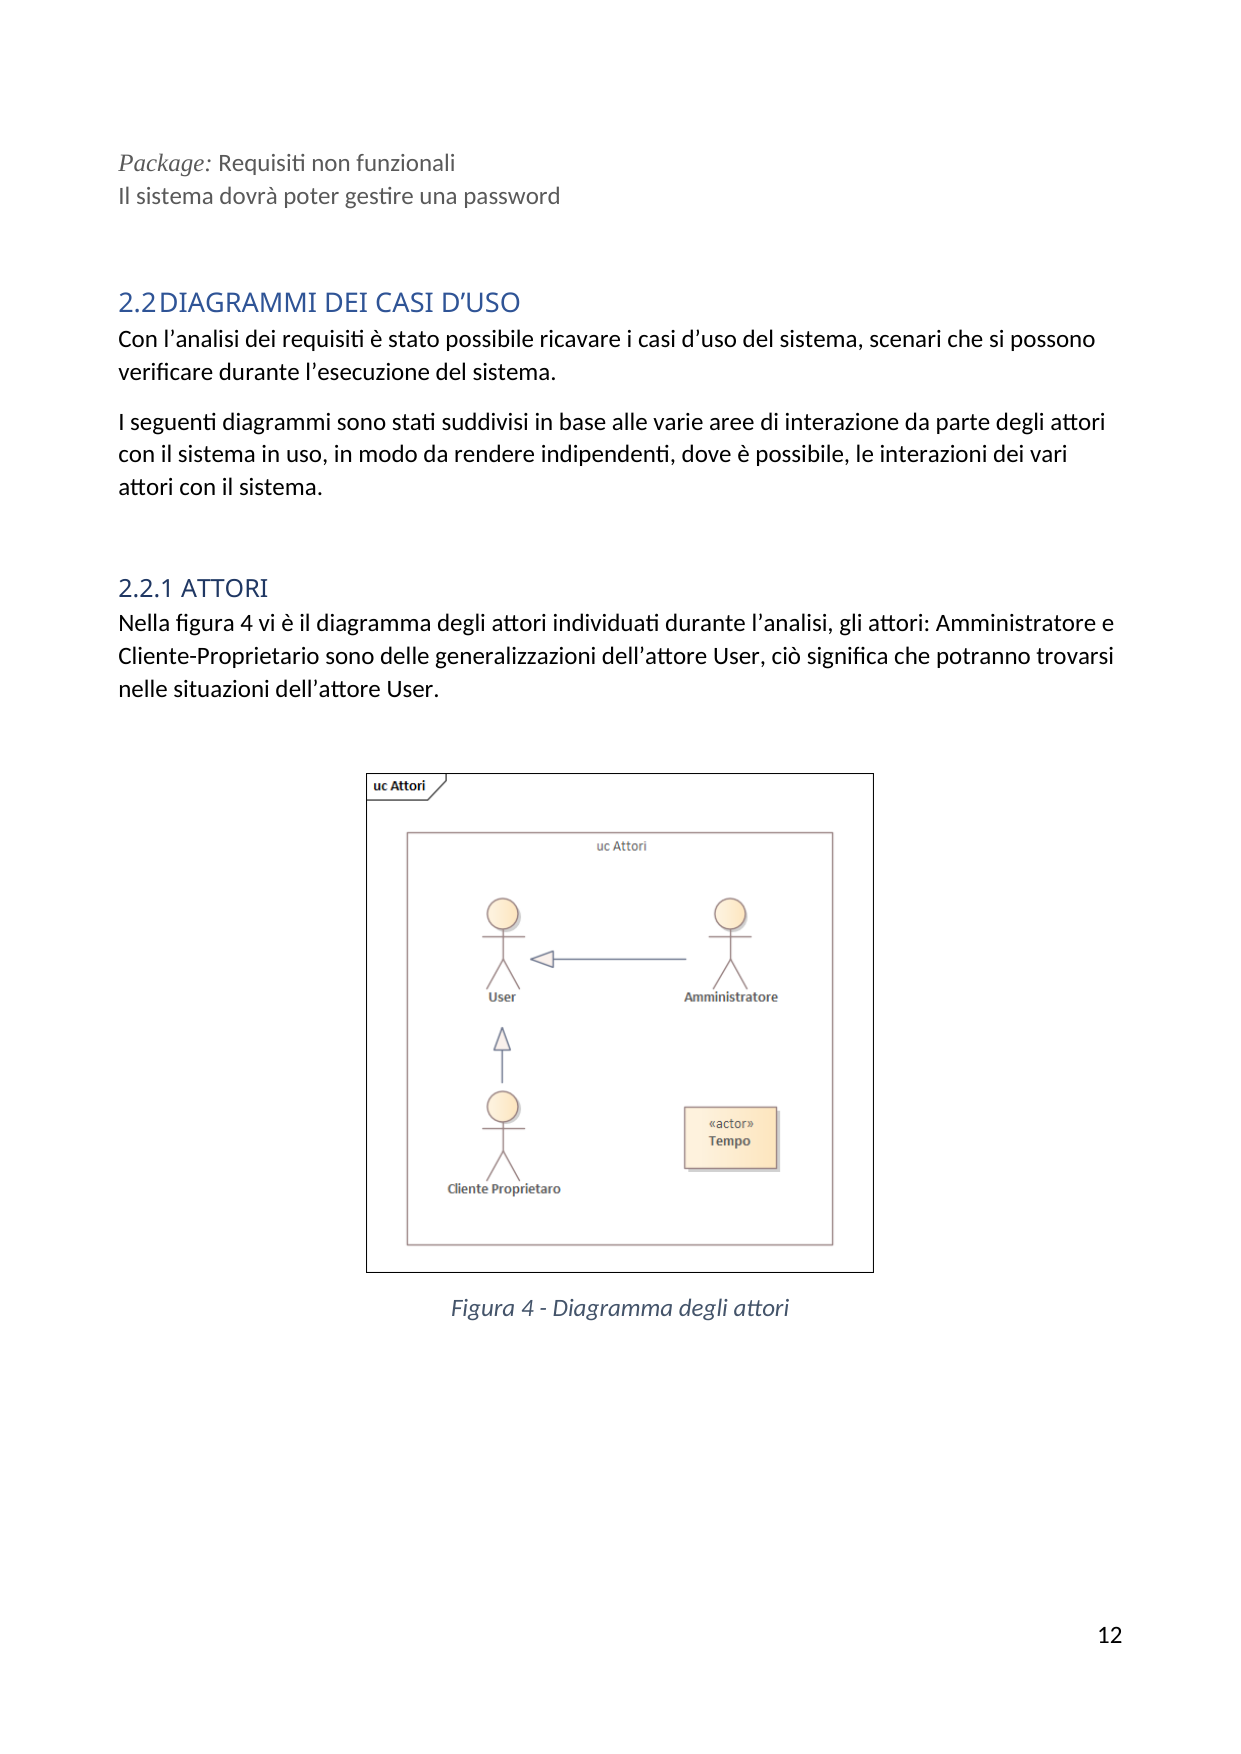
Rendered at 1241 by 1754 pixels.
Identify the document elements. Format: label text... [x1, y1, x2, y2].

text Il sistema dovrà poter gestire una password [118, 181, 1122, 211]
picture [365, 772, 875, 1273]
text Con l’analisi dei requisiti è stato possibile ricavare i casi d’uso del sistema, scenari che si possono verificare durante l’esecuzione del sistema. [118, 323, 1122, 387]
text Package: Requisiti non funzionali [118, 148, 1122, 178]
subtitle 2.2.1 ATTORI [118, 571, 1122, 605]
text Nella figura 4 vi è il diagramma degli attori individuati durante l’analisi, gli attori: Amministratore e Cliente-Proprietario sono delle generalizzazioni dell’attore User, ciò significa che potranno trovarsi nelle situazioni dell’attore User. [118, 607, 1122, 704]
subtitle DIAGRAMMI DEI CASI D’USO [118, 283, 1122, 320]
text I seguenti diagrammi sono stati suddivisi in base alle varie aree di interazione da parte degli attori con il sistema in uso, in modo da rendere indipendenti, dove è possibile, le interazioni dei vari attori con il sistema. [118, 406, 1122, 502]
